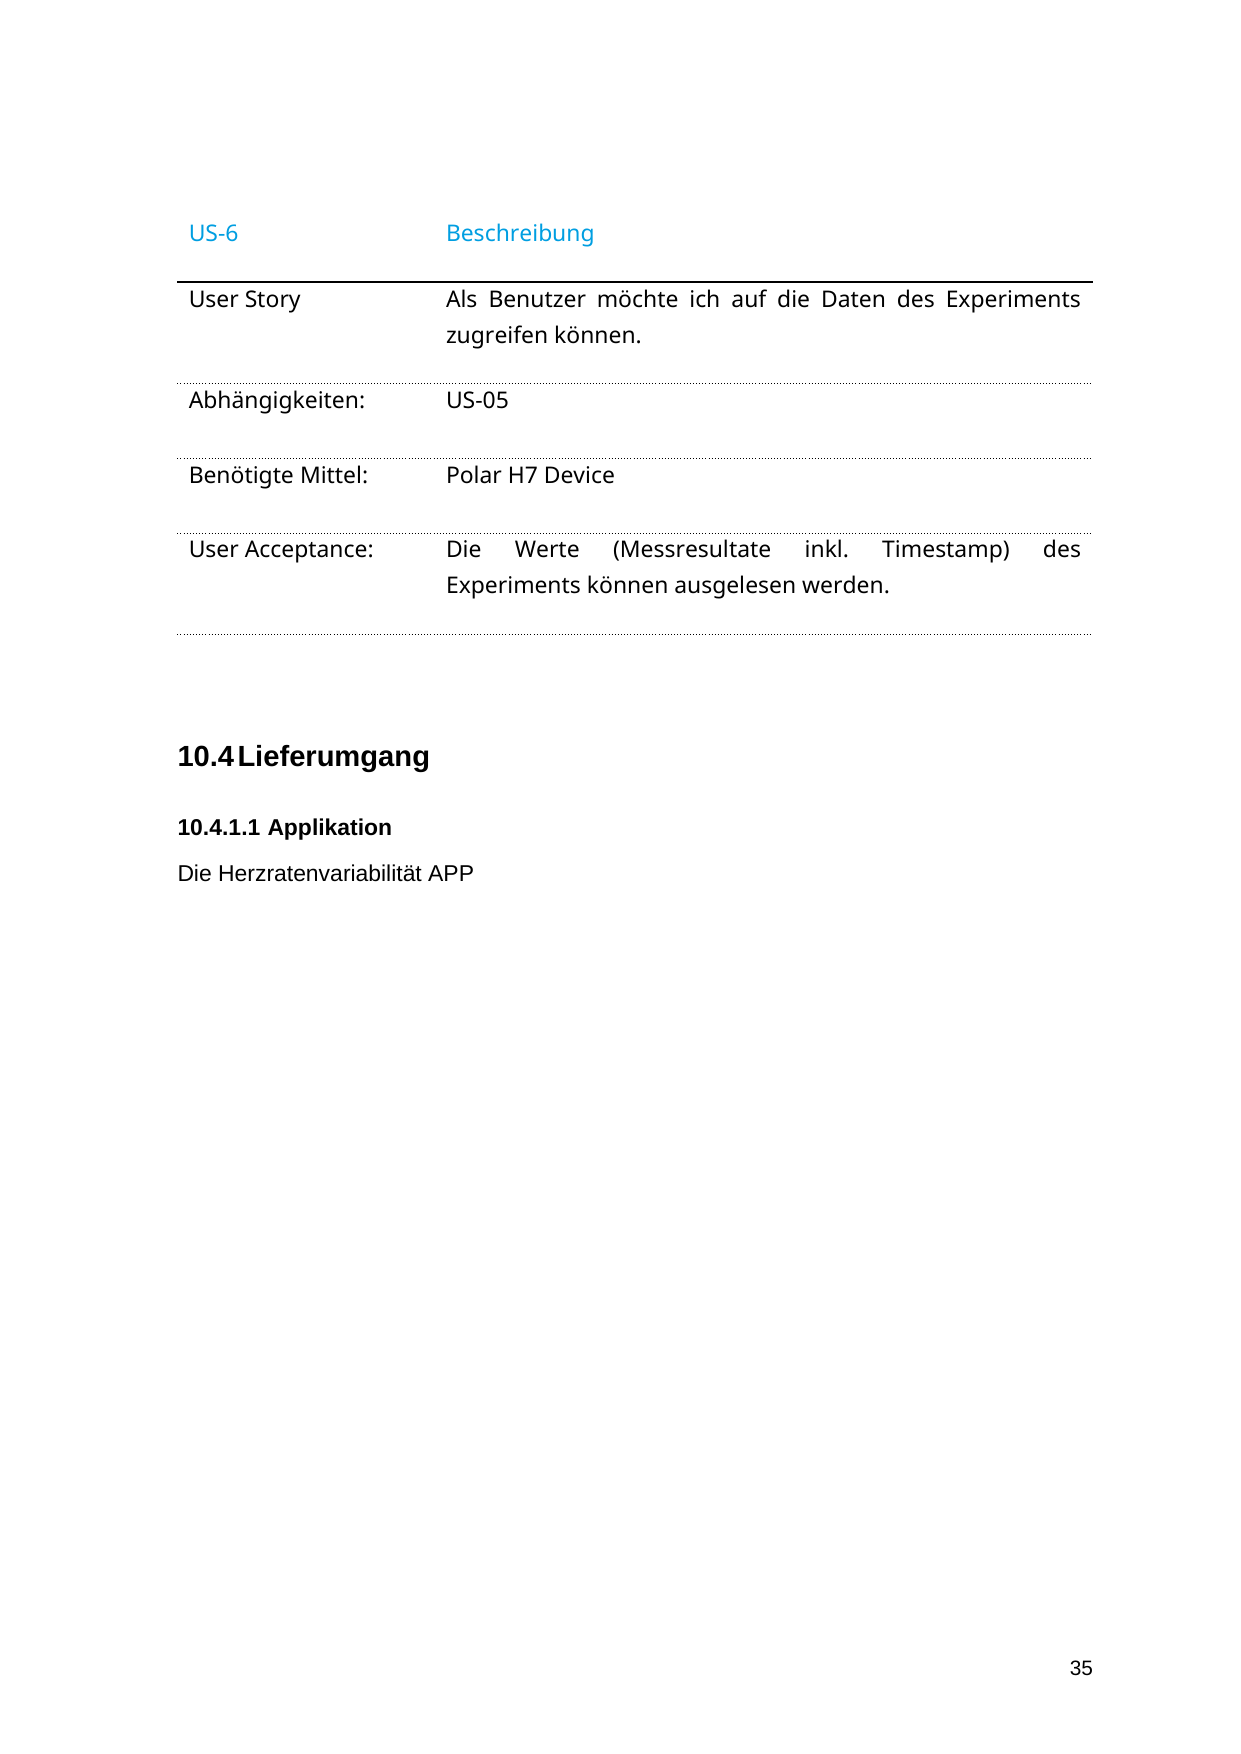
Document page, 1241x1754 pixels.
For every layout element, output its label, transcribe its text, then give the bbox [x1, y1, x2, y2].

table_cell Die Werte (Messresultate inkl. Timestamp) des Experiments können ausgelesen werden. [435, 533, 1092, 634]
table_header Beschreibung [435, 217, 1092, 281]
subtitle Lieferumgang [177, 739, 1092, 772]
table_cell US-05 [435, 383, 1092, 458]
table_cell Polar H7 Device [435, 458, 1092, 532]
table_header US-6 [177, 217, 434, 281]
table_cell Abhängigkeiten: [177, 383, 434, 458]
table_cell Benötigte Mittel: [177, 458, 434, 532]
table_cell User Story [177, 283, 434, 383]
subtitle Applikation [177, 814, 1092, 840]
text Die Herzratenvariabilität APP [177, 860, 1092, 886]
table_cell User Acceptance: [177, 533, 434, 634]
table_cell Als Benutzer möchte ich auf die Daten des Experiments zugreifen können. [435, 283, 1092, 383]
